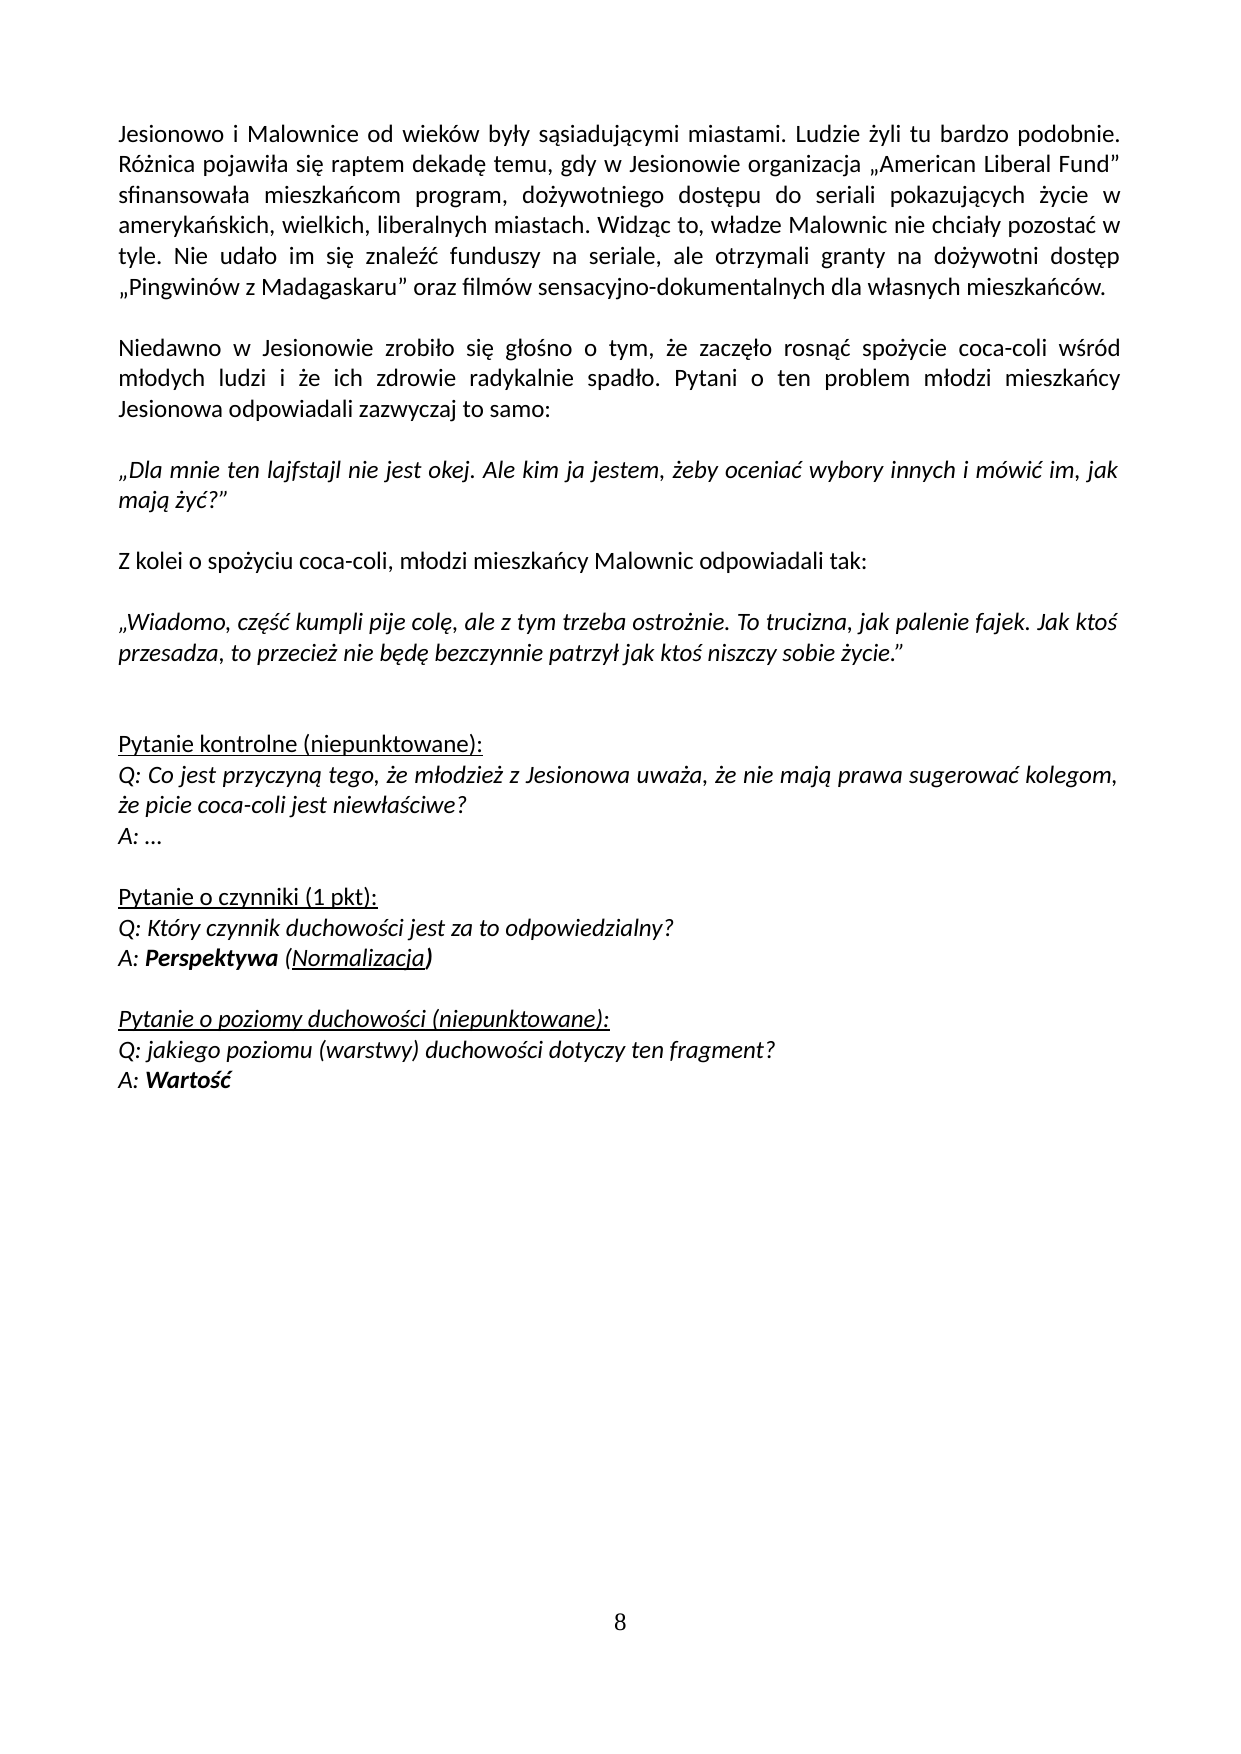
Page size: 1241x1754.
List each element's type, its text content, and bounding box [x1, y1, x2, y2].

text Q: jakiego poziomu (warstwy) duchowości dotyczy ten fragment? [118, 1034, 1122, 1064]
text Niedawno w Jesionowie zrobiło się głośno o tym, że zaczęło rosnąć spożycie coca-coli wśród młodych ludzi i że ich zdrowie radykalnie spadło. Pytani o ten problem młodzi mieszkańcy Jesionowa odpowiadali zazwyczaj to samo: [118, 332, 1122, 423]
text A: Wartość [118, 1064, 1122, 1095]
text Pytanie kontrolne (niepunktowane): [118, 728, 1122, 759]
text Pytanie o czynniki (1 pkt): [118, 881, 1122, 912]
text A: Perspektywa (Normalizacja) [118, 942, 1122, 973]
text Pytanie o poziomy duchowości (niepunktowane): [118, 1003, 1122, 1034]
text Z kolei o spożyciu coca-coli, młodzi mieszkańcy Malownic odpowiadali tak: [118, 545, 1122, 576]
text Q: Co jest przyczyną tego, że młodzież z Jesionowa uważa, że nie mają prawa sugerować kolegom, że picie coca-coli jest niewłaściwe? [118, 759, 1122, 820]
text „Wiadomo, część kumpli pije colę, ale z tym trzeba ostrożnie. To trucizna, jak palenie fajek. Jak ktoś przesadza, to przecież nie będę bezczynnie patrzył jak ktoś niszczy sobie życie.” [118, 606, 1122, 667]
text Jesionowo i Malownice od wieków były sąsiadującymi miastami. Ludzie żyli tu bardzo podobnie. Różnica pojawiła się raptem dekadę temu, gdy w Jesionowie organizacja „American Liberal Fund” sfinansowała mieszkańcom program, dożywotniego dostępu do seriali pokazujących życie w amerykańskich, wielkich, liberalnych miastach. Widząc to, władze Malownic nie chciały pozostać w tyle. Nie udało im się znaleźć funduszy na seriale, ale otrzymali granty na dożywotni dostęp „Pingwinów z Madagaskaru” oraz filmów sensacyjno-dokumentalnych dla własnych mieszkańców. [118, 118, 1122, 301]
text A: … [118, 820, 1122, 851]
text „Dla mnie ten lajfstajl nie jest okej. Ale kim ja jestem, żeby oceniać wybory innych i mówić im, jak mają żyć?” [118, 454, 1122, 515]
text Q: Który czynnik duchowości jest za to odpowiedzialny? [118, 912, 1122, 942]
